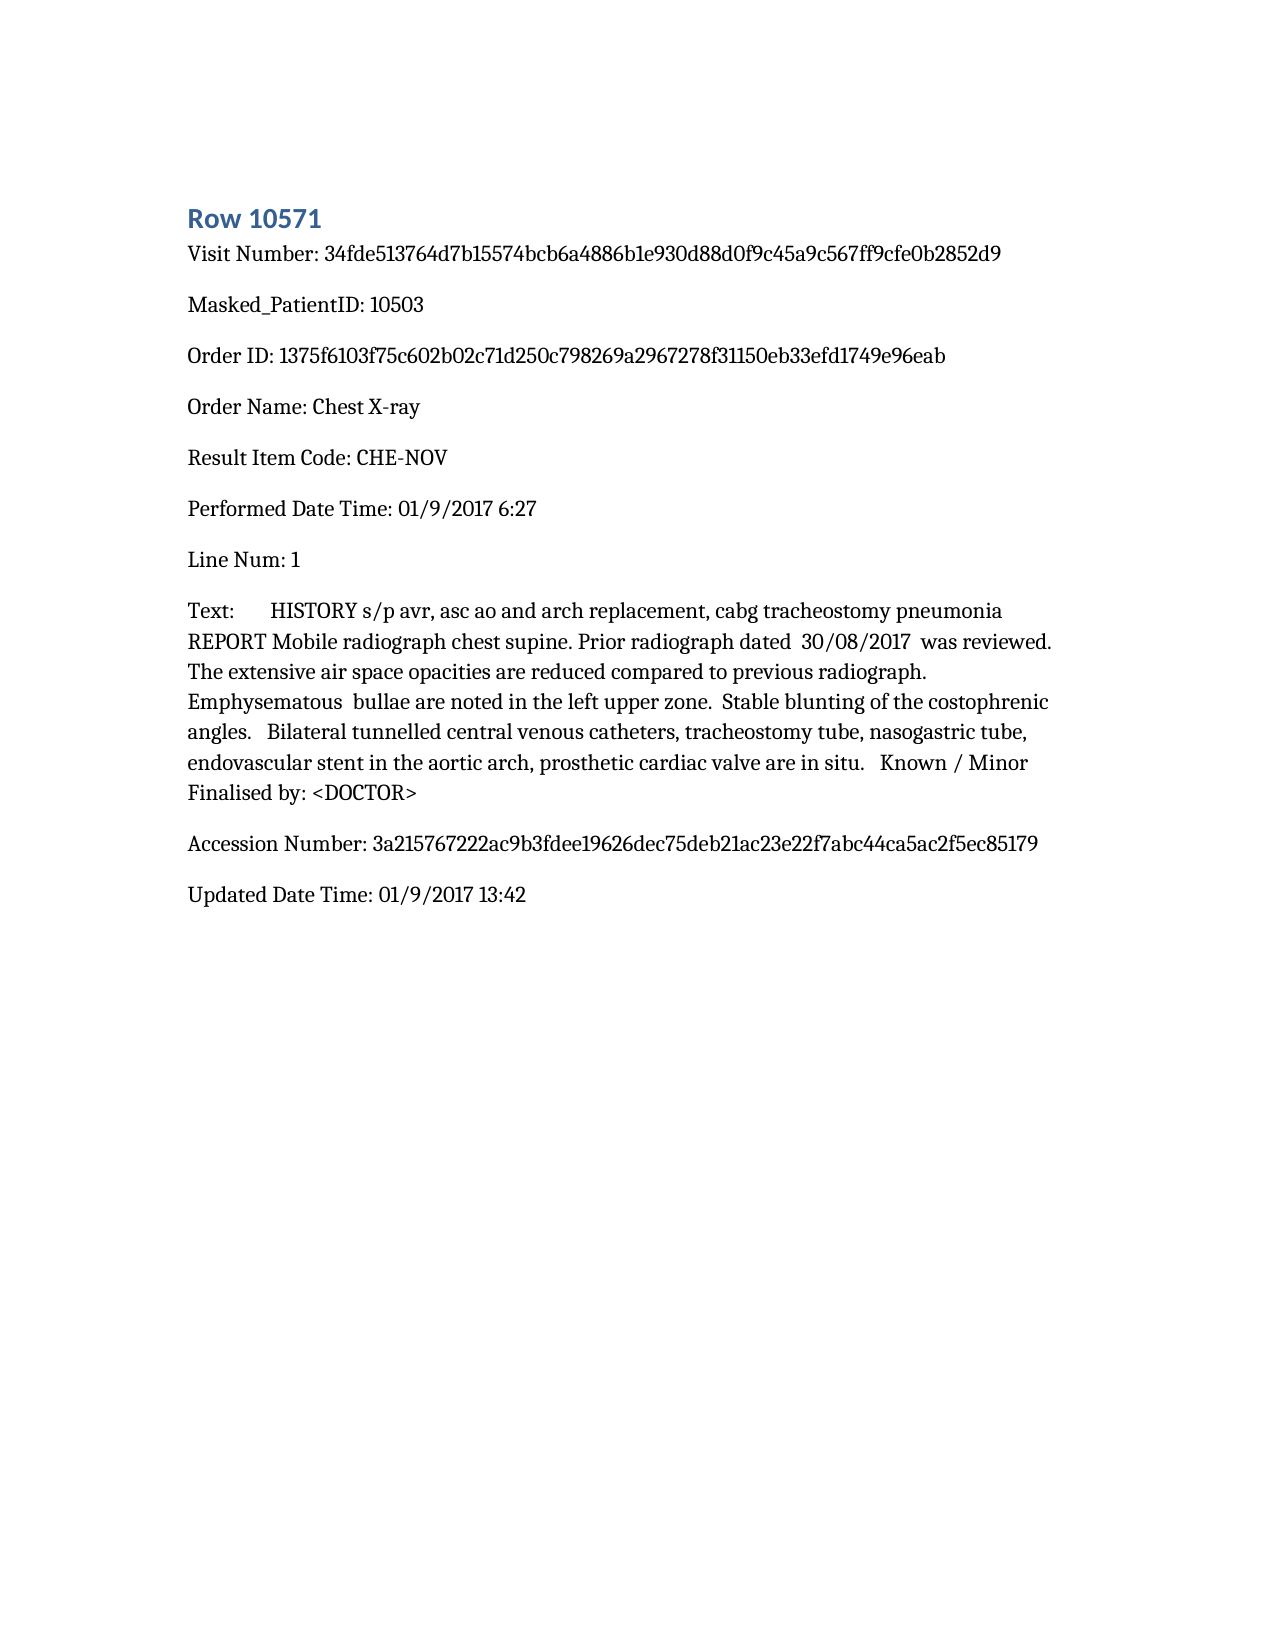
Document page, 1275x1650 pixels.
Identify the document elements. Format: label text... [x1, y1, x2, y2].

text Text: HISTORY s/p avr, asc ao and arch replacement, cabg tracheostomy pneumonia REPORT Mobile radiograph chest supine. Prior radiograph dated 30/08/2017 was reviewed. The extensive air space opacities are reduced compared to previous radiograph. Emphysematous bullae are noted in the left upper zone. Stable blunting of the costophrenic angles. Bilateral tunnelled central venous catheters, tracheostomy tube, nasogastric tube, endovascular stent in the aortic arch, prosthetic cardiac valve are in situ. Known / Minor Finalised by: <DOCTOR> [187, 598, 1087, 806]
text Performed Date Time: 01/9/2017 6:27 [187, 496, 1087, 522]
text Visit Number: 34fde513764d7b15574bcb6a4886b1e930d88d0f9c45a9c567ff9cfe0b2852d9 [187, 241, 1087, 267]
text Order Name: Chest X-ray [187, 394, 1087, 420]
text Result Item Code: CHE-NOV [187, 445, 1087, 471]
text Line Num: 1 [187, 547, 1087, 573]
text Order ID: 1375f6103f75c602b02c71d250c798269a2967278f31150eb33efd1749e96eab [187, 343, 1087, 369]
text Updated Date Time: 01/9/2017 13:42 [187, 882, 1087, 908]
text Accession Number: 3a215767222ac9b3fdee19626dec75deb21ac23e22f7abc44ca5ac2f5ec85179 [187, 831, 1087, 857]
text Masked_PatientID: 10503 [187, 292, 1087, 318]
subtitle Row 10571 [187, 200, 1087, 236]
